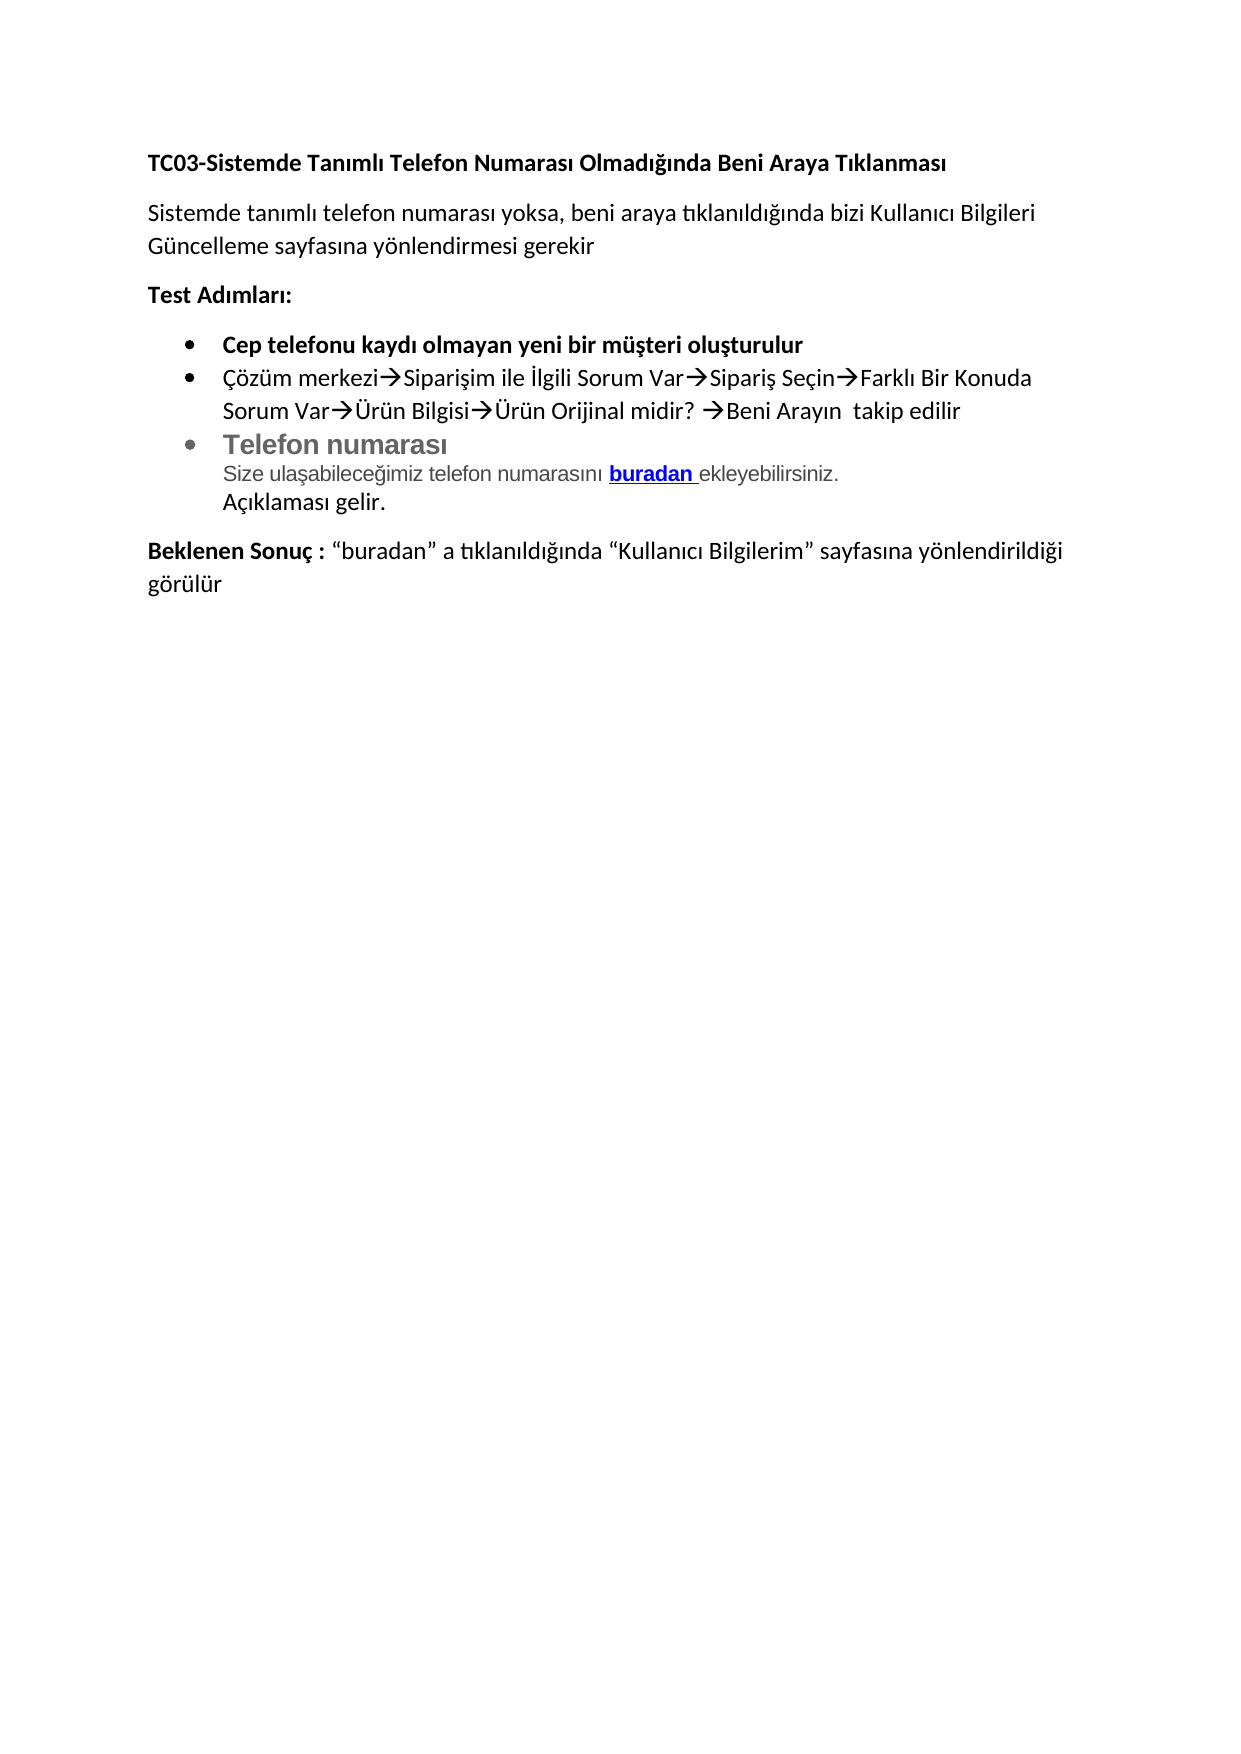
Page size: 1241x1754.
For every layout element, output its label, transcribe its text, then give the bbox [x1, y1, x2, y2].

list Size ulaşabileceğimiz telefon numarasını buradan ekleyebilirsiniz. [223, 461, 1074, 486]
text TC03-Sistemde Tanımlı Telefon Numarası Olmadığında Beni Araya Tıklanması [148, 148, 1093, 178]
list Çözüm merkeziSiparişim ile İlgili Sorum VarSipariş SeçinFarklı Bir Konuda Sorum VarÜrün BilgisiÜrün Orijinal midir? Beni Arayın takip edilir [185, 362, 1093, 426]
list Cep telefonu kaydı olmayan yeni bir müşteri oluşturulur [185, 329, 1093, 360]
text Beklenen Sonuç : “buradan” a tıklanıldığında “Kullanıcı Bilgilerim” sayfasına yönlendirildiği görülür [148, 535, 1093, 599]
list Açıklaması gelir. [223, 486, 1093, 516]
text Sistemde tanımlı telefon numarası yoksa, beni araya tıklanıldığında bizi Kullanıcı Bilgileri Güncelleme sayfasına yönlendirmesi gerekir [148, 197, 1093, 261]
text Test Adımları: [148, 280, 1093, 310]
list Telefon numarası [185, 428, 1093, 461]
